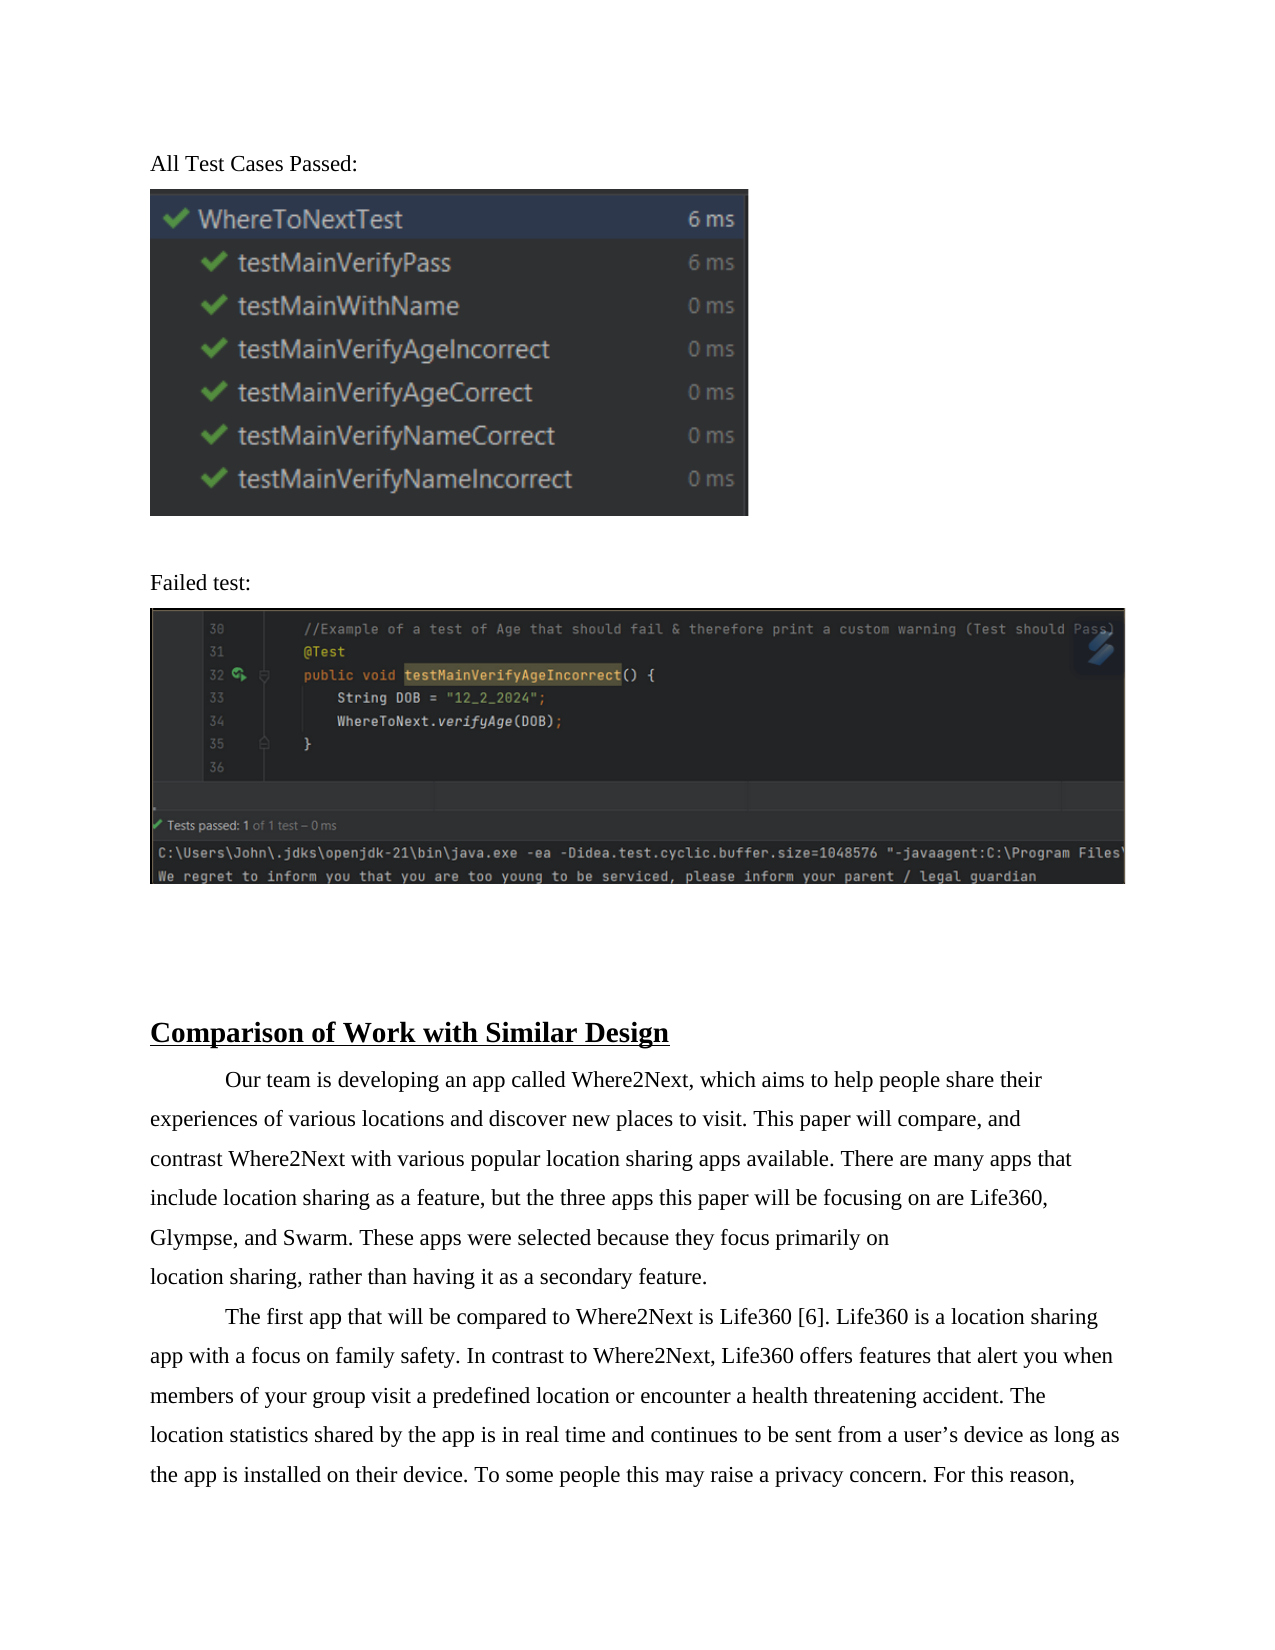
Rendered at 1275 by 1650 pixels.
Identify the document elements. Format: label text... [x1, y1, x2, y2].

text contrast Where2Next with various popular location sharing apps available. There are many apps that include location sharing as a feature, but the three apps this paper will be focusing on are Life360, Glympse, and Swarm. These apps were selected because they focus primarily on [150, 1145, 1125, 1250]
text Comparison of Work with Similar Design [150, 1016, 1125, 1049]
picture [150, 608, 1125, 884]
text location sharing, rather than having it as a secondary feature. [150, 1263, 1125, 1290]
text All Test Cases Passed: [150, 150, 1125, 176]
text Our team is developing an app called Where2Next, which aims to help people share their [150, 1066, 1125, 1092]
text experiences of various locations and discover new places to visit. This paper will compare, and [150, 1105, 1125, 1132]
text Failed test: [150, 569, 1125, 595]
picture [150, 189, 749, 516]
